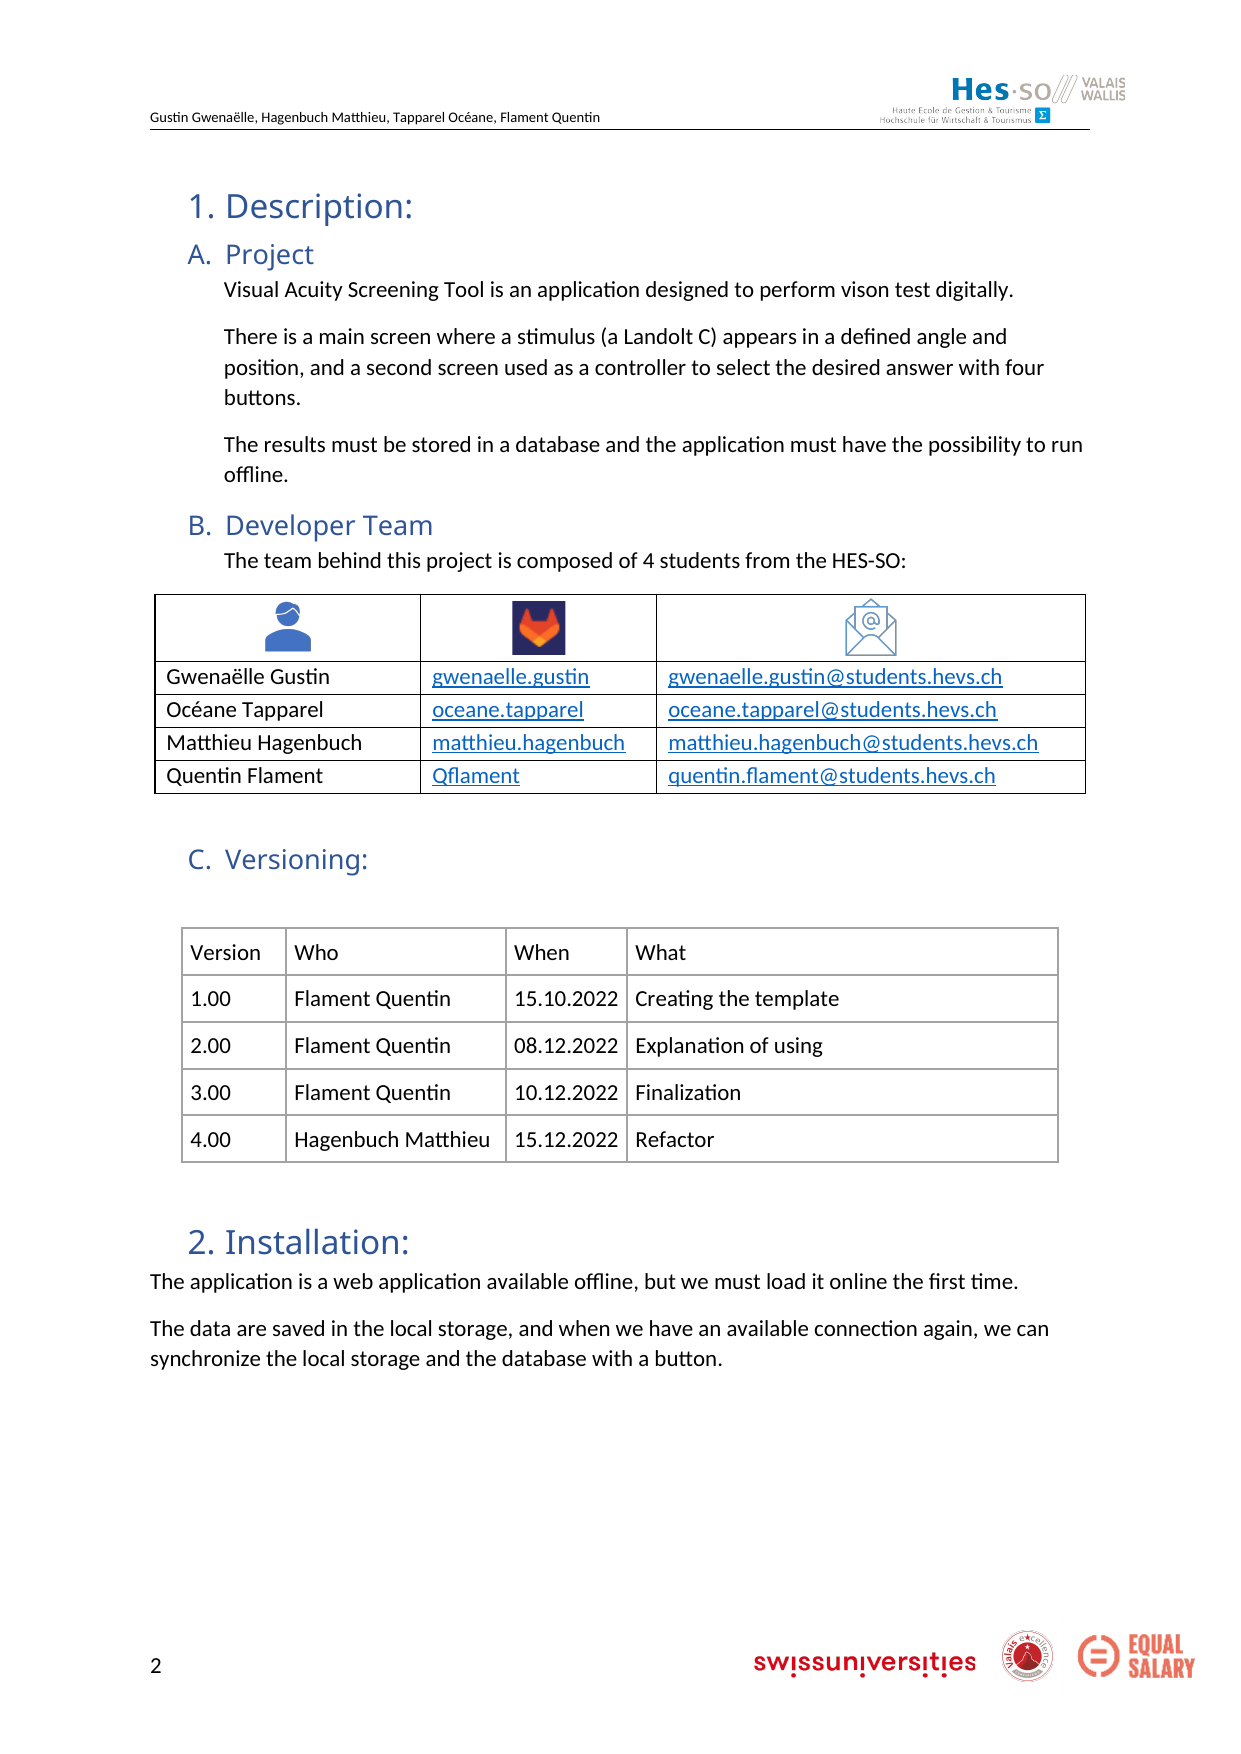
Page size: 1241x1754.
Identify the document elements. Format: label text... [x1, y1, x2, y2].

table_header When [507, 929, 626, 974]
table_header [156, 595, 254, 661]
text The team behind this project is composed of 4 students from the HES-SO: [224, 547, 1090, 575]
picture [1001, 1630, 1054, 1682]
picture [754, 1652, 976, 1678]
table_cell 15.12.2022 [507, 1116, 626, 1161]
table_cell 4.00 [183, 1116, 285, 1161]
table_cell Refactor [628, 1116, 1057, 1161]
table_header [322, 595, 420, 661]
text The data are saved in the local storage, and when we have an available connection again, we can synchronize the local storage and the database with a button. [150, 1314, 1090, 1372]
subtitle Description: [187, 183, 1090, 228]
text Visual Acuity Screening Tool is an application designed to perform vison test digitally. [224, 276, 1090, 304]
table_cell matthieu.hagenbuch@students.hevs.ch [657, 728, 1085, 760]
table_cell gwenaelle.gustin [421, 662, 656, 694]
text The results must be stored in a database and the application must have the possibility to run offline. [224, 430, 1090, 488]
table_cell oceane.tapparel@students.hevs.ch [657, 695, 1085, 727]
table_cell Flament Quentin [287, 976, 505, 1021]
subtitle Installation: [187, 1218, 1090, 1264]
table_cell 08.12.2022 [507, 1023, 626, 1068]
table_cell Gwenaëlle Gustin [156, 662, 420, 694]
picture [512, 601, 566, 655]
picture [839, 596, 903, 660]
table_cell Hagenbuch Matthieu [287, 1116, 505, 1161]
table_cell Finalization [628, 1070, 1057, 1114]
table_cell 3.00 [183, 1070, 285, 1114]
table_cell Matthieu Hagenbuch [156, 728, 420, 760]
table_header What [628, 929, 1057, 974]
table_cell matthieu.hagenbuch [421, 728, 656, 760]
table_cell Explanation of using [628, 1023, 1057, 1068]
text There is a main screen where a stimulus (a Landolt C) appears in a defined angle and position, and a second screen used as a controller to select the desired answer with four buttons. [224, 322, 1090, 411]
table_header [421, 595, 656, 661]
table_cell Quentin Flament [156, 761, 420, 793]
subtitle Developer Team [187, 507, 1090, 544]
table_cell Qflament [421, 761, 656, 793]
picture [880, 75, 1125, 123]
picture [1062, 1617, 1210, 1696]
table_header Version [183, 929, 285, 974]
table_cell 1.00 [183, 976, 285, 1021]
table_cell oceane.tapparel [421, 695, 656, 727]
subtitle Versioning: [187, 841, 1090, 877]
picture [254, 594, 322, 661]
table_cell quentin.flament@students.hevs.ch [657, 761, 1085, 793]
table_cell 15.10.2022 [507, 976, 626, 1021]
table_cell gwenaelle.gustin@students.hevs.ch [657, 662, 1085, 694]
table_cell Flament Quentin [287, 1023, 505, 1068]
table_cell Flament Quentin [287, 1070, 505, 1114]
table_cell 2.00 [183, 1023, 285, 1068]
table_cell 10.12.2022 [507, 1070, 626, 1114]
text The application is a web application available offline, but we must load it online the first time. [150, 1267, 1090, 1295]
table_cell Océane Tapparel [156, 695, 420, 727]
table_header Who [287, 929, 505, 974]
subtitle Project [187, 236, 1090, 273]
table_header [657, 595, 1085, 661]
table_cell Creating the template [628, 976, 1057, 1021]
